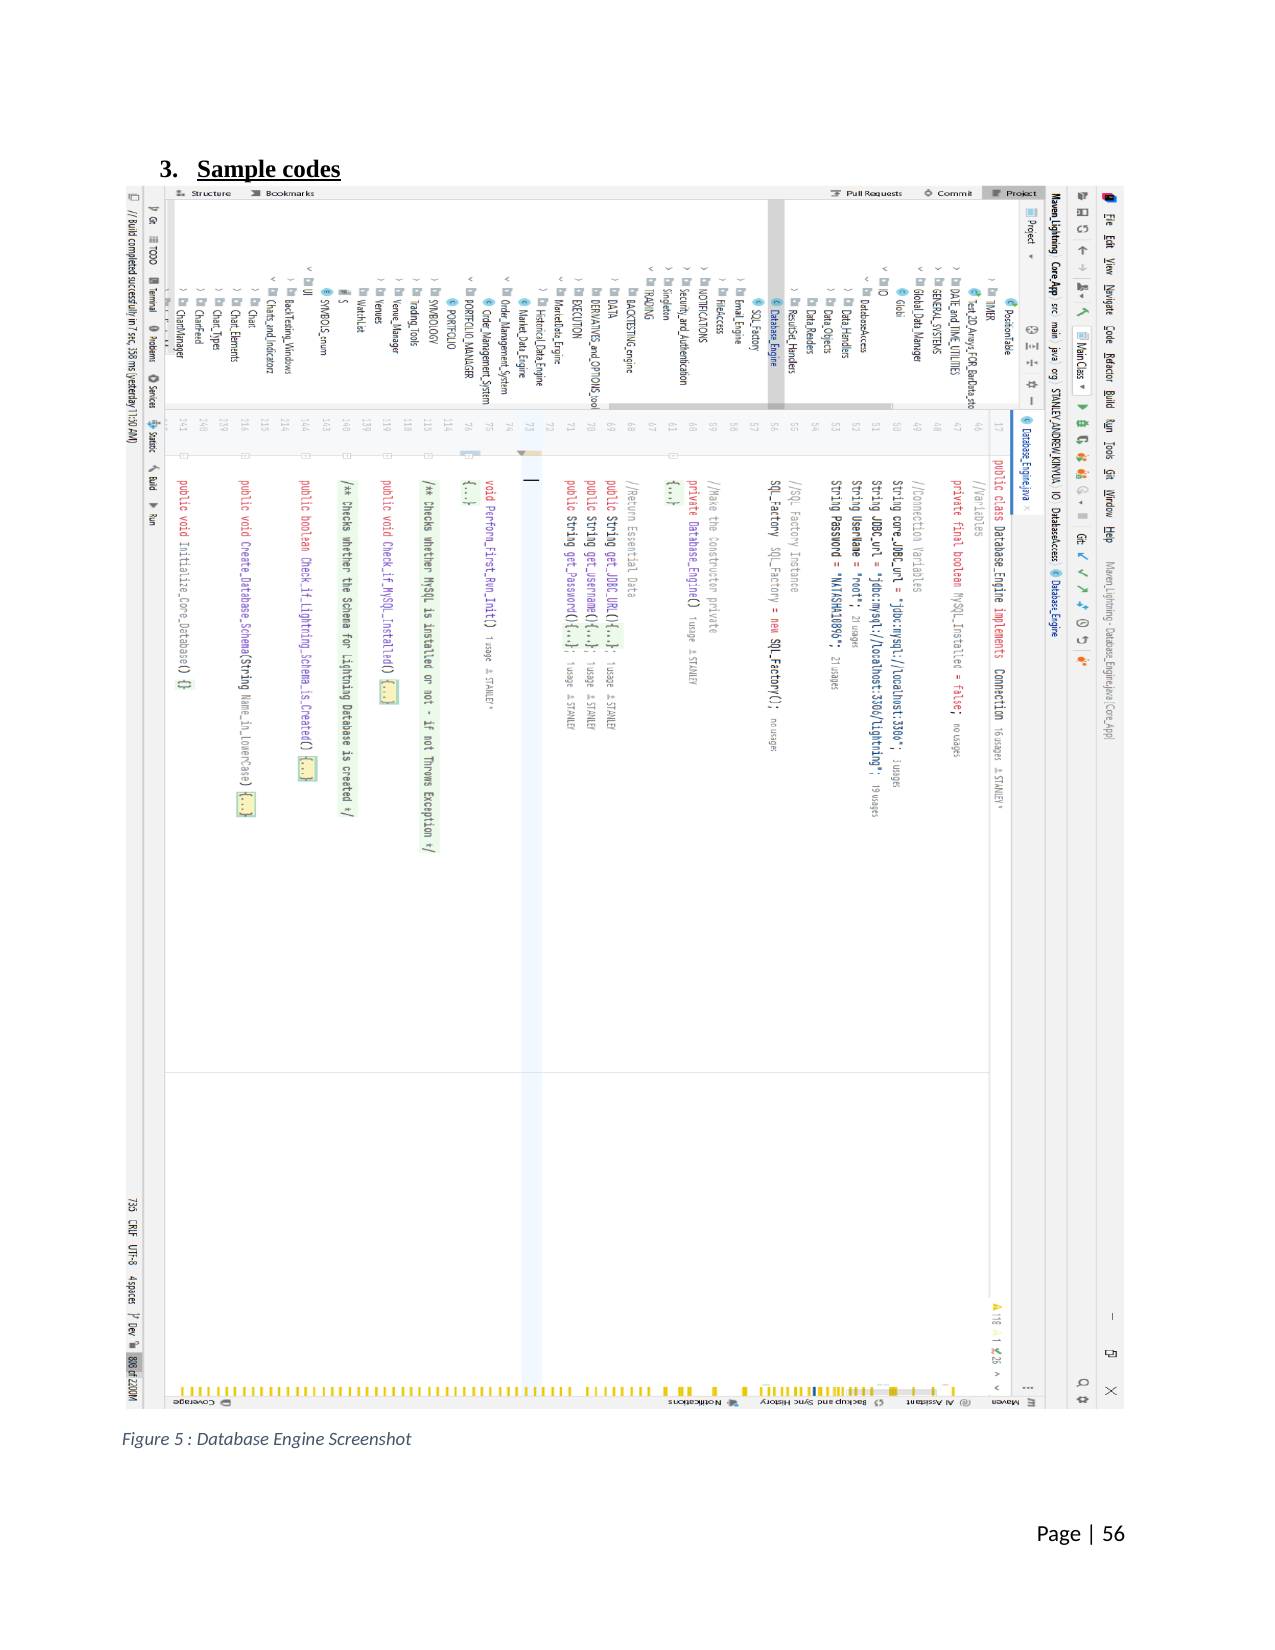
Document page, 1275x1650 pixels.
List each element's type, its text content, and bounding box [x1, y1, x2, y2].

picture [127, 187, 1124, 1409]
subtitle Sample codes [159, 154, 1125, 183]
